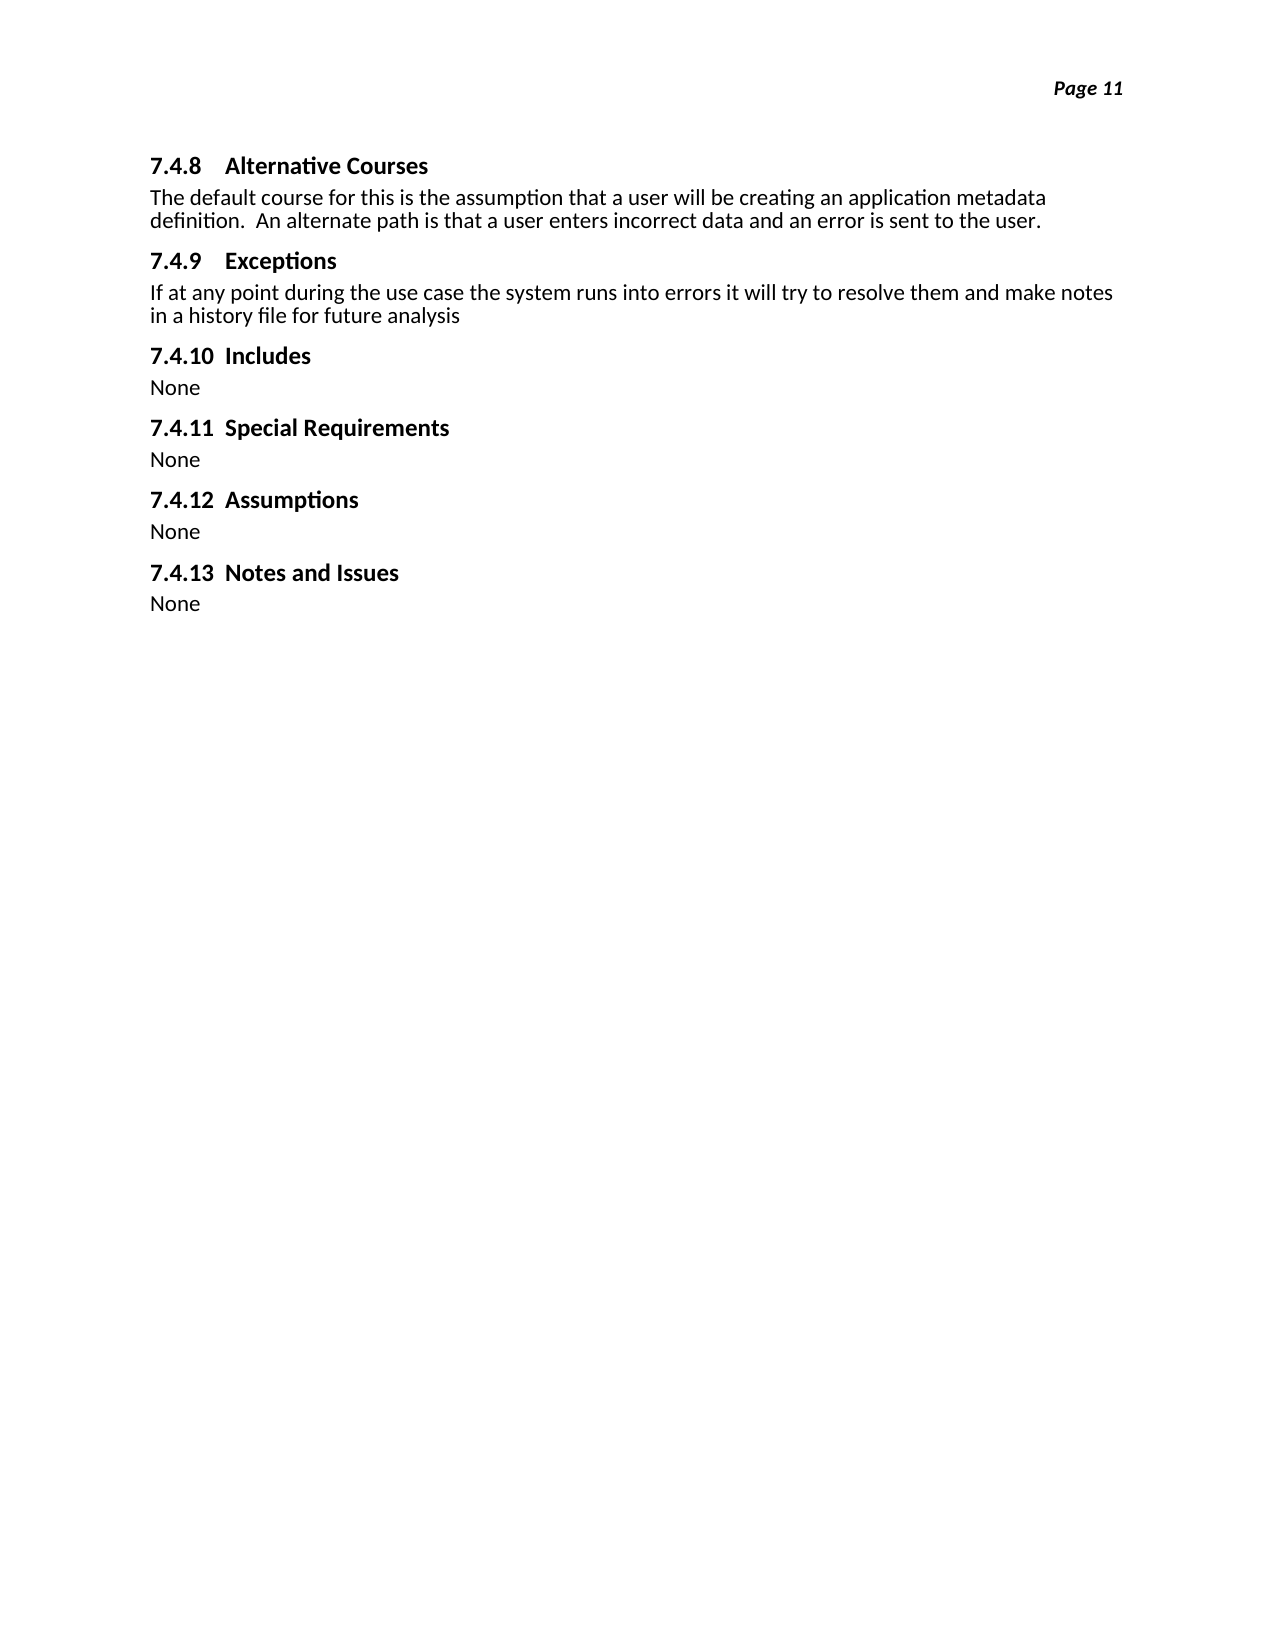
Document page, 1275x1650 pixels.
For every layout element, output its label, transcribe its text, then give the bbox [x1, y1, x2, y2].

text If at any point during the use case the system runs into errors it will try to resolve them and make notes in a history file for future analysis [150, 282, 1125, 328]
text None [150, 521, 1125, 544]
subtitle Special Requirements [150, 412, 1125, 443]
subtitle Alternative Courses [150, 150, 1125, 181]
text The default course for this is the assumption that a user will be creating an application metadata definition. An alternate path is that a user enters incorrect data and an error is sent to the user. [150, 187, 1125, 233]
subtitle Includes [150, 340, 1125, 371]
text None [150, 377, 1125, 400]
subtitle Exceptions [150, 245, 1125, 276]
text None [150, 593, 1125, 616]
subtitle Assumptions [150, 484, 1125, 515]
text None [150, 449, 1125, 472]
subtitle Notes and Issues [150, 557, 1125, 587]
